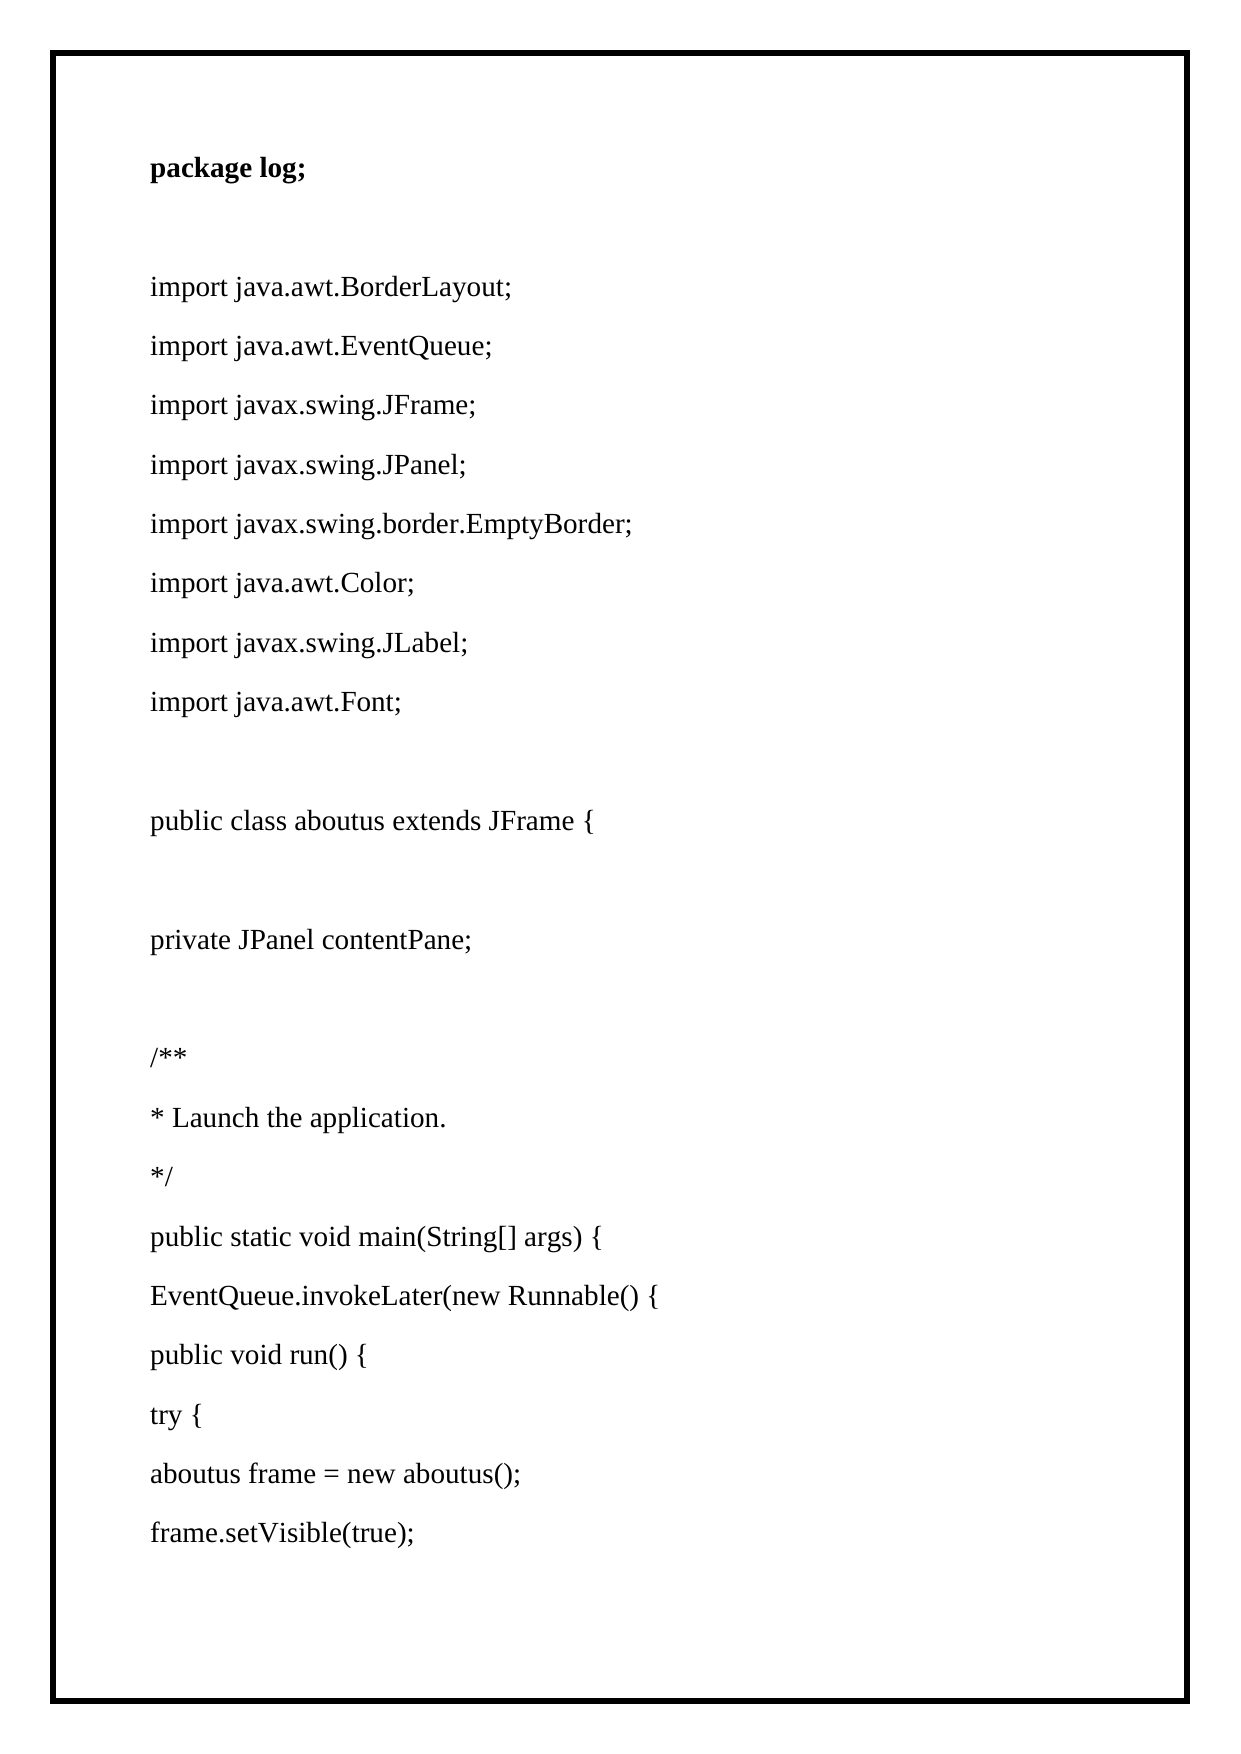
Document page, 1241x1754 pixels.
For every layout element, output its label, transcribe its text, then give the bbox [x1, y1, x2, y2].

text import javax.swing.JPanel; [150, 447, 1090, 480]
text import javax.swing.border.EmptyBorder; [150, 506, 1090, 540]
text public static void main(String[] args) { [150, 1219, 1090, 1252]
text try { [150, 1397, 1090, 1430]
text */ [150, 1159, 1090, 1193]
text package log; [150, 150, 1090, 183]
text /** [150, 1041, 1090, 1074]
text import java.awt.EventQueue; [150, 328, 1090, 362]
text public void run() { [150, 1337, 1090, 1371]
text aboutus frame = new aboutus(); [150, 1456, 1090, 1490]
text import java.awt.Color; [150, 566, 1090, 599]
text import java.awt.BorderLayout; [150, 269, 1090, 302]
text EventQueue.invokeLater(new Runnable() { [150, 1278, 1090, 1312]
text import javax.swing.JFrame; [150, 387, 1090, 421]
text private JPanel contentPane; [150, 922, 1090, 955]
text public class aboutus extends JFrame { [150, 803, 1090, 837]
text import java.awt.Font; [150, 684, 1090, 718]
text frame.setVisible(true); [150, 1516, 1090, 1549]
text import javax.swing.JLabel; [150, 625, 1090, 658]
text * Launch the application. [150, 1100, 1090, 1133]
